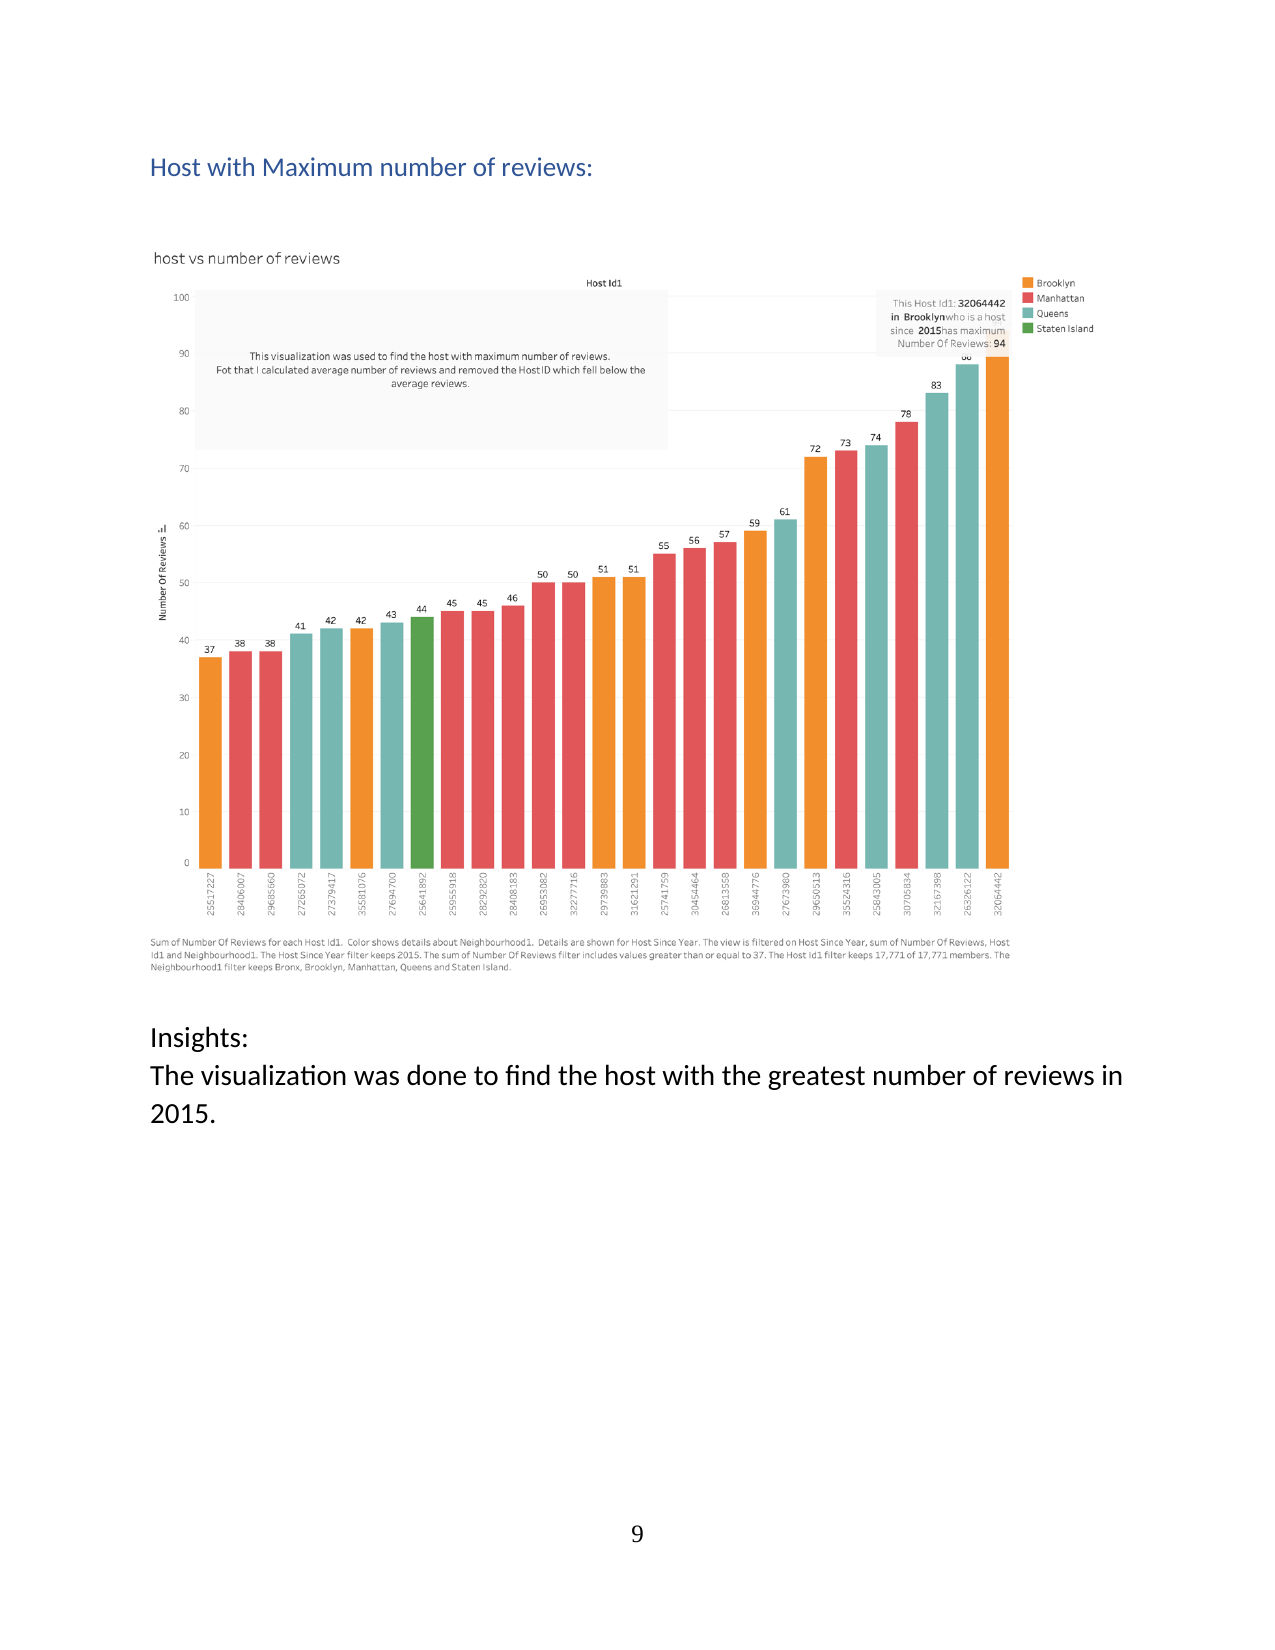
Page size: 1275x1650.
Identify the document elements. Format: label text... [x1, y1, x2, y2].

picture [150, 242, 1125, 974]
text The visualization was done to find the host with the greatest number of reviews in 2015. [150, 1057, 1125, 1131]
subtitle Host with Maximum number of reviews: [150, 150, 1125, 183]
text Insights: [150, 1019, 1125, 1055]
